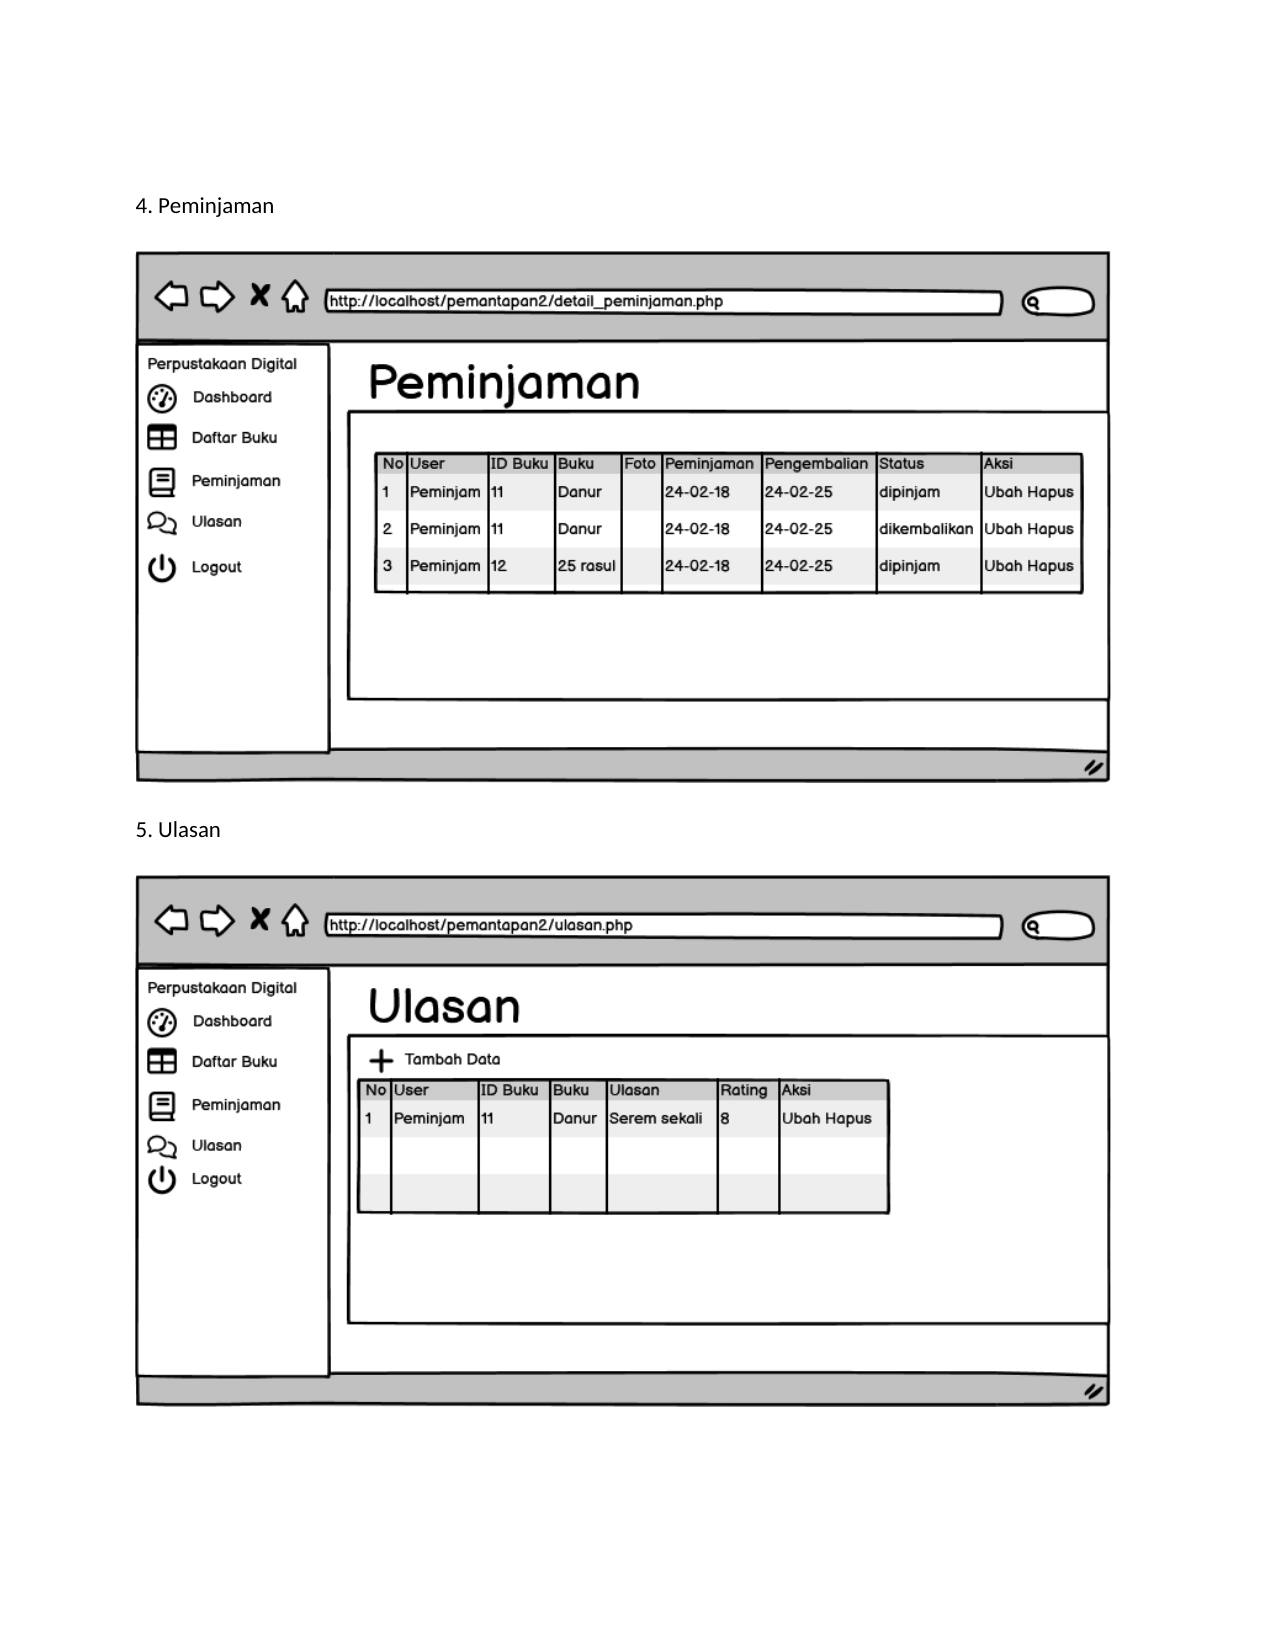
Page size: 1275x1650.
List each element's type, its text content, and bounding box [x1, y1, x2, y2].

text 5. Ulasan [135, 815, 1110, 843]
text 4. Peminjaman [135, 191, 1110, 219]
picture [135, 251, 1111, 783]
picture [135, 875, 1111, 1407]
